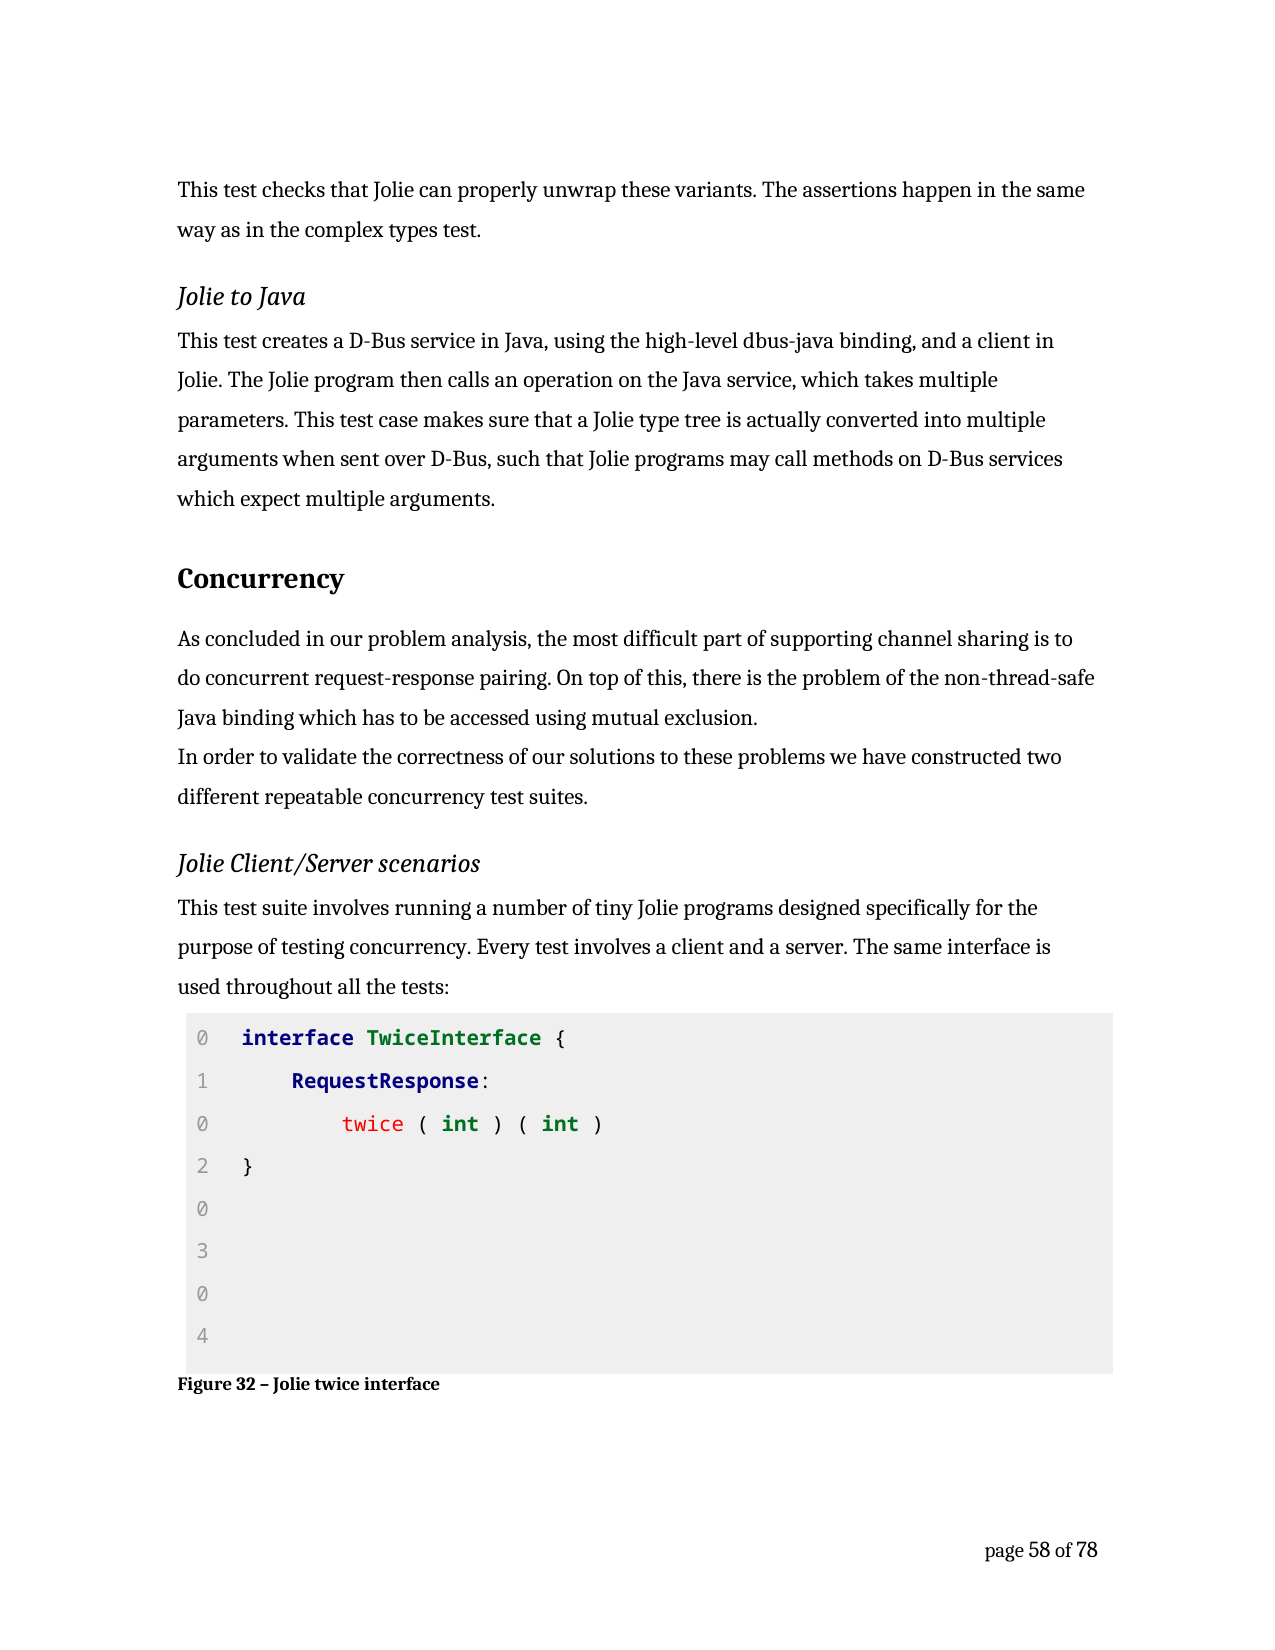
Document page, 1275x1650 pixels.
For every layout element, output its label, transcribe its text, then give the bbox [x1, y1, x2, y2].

table_header interface TwiceInterface { RequestResponse: twice ( int ) ( int ) } [231, 1013, 1113, 1374]
text This test creates a D-Bus service in Java, using the high-level dbus-java binding, and a client in Jolie. The Jolie program then calls an operation on the Java service, which takes multiple parameters. This test case makes sure that a Jolie type tree is actually converted into multiple arguments when sent over D-Bus, such that Jolie programs may call methods on D-Bus services which expect multiple arguments. [177, 328, 1098, 512]
subtitle Jolie to Java [177, 281, 1098, 312]
subtitle Jolie Client/Server scenarios [177, 848, 1098, 879]
table_header 01 02 03 04 [186, 1013, 231, 1374]
subtitle Concurrency [177, 563, 1098, 596]
text As concluded in our problem analysis, the most difficult part of supporting channel sharing is to do concurrent request-response pairing. On top of this, there is the problem of the non-thread-safe Java binding which has to be accessed using mutual exclusion. [177, 626, 1098, 731]
text This test suite involves running a number of tiny Jolie programs designed specifically for the purpose of testing concurrency. Every test involves a client and a server. The same interface is used throughout all the tests: [177, 894, 1098, 1000]
text In order to validate the correctness of our solutions to these problems we have constructed two different repeatable concurrency test suites. [177, 744, 1098, 810]
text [177, 177, 1098, 243]
